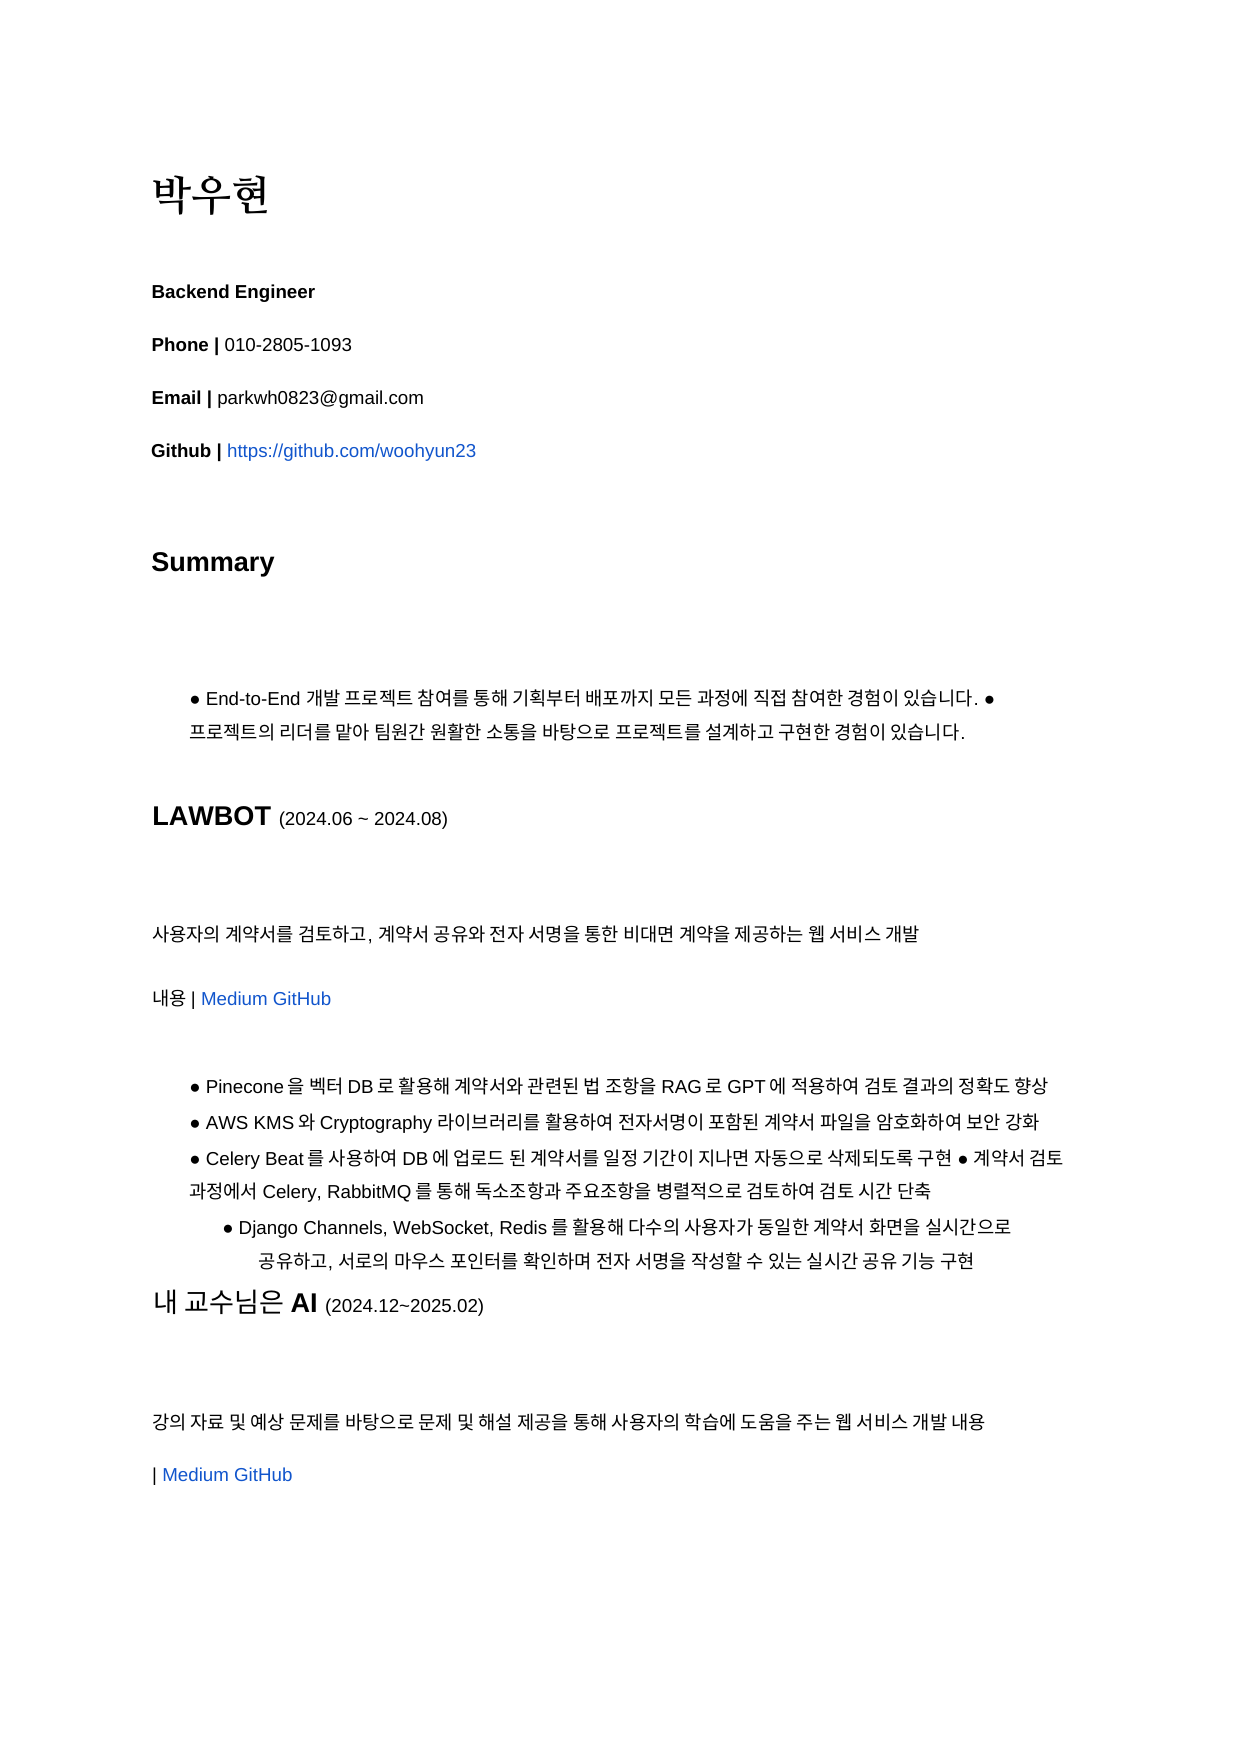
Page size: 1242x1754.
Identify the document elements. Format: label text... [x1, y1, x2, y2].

text 내 교수님은 AI (2024.12~2025.02) [154, 1281, 1087, 1320]
text ● AWS KMS와 Cryptography 라이브러리를 활용하여 전자서명이 포함된 계약서 파일을 암호화하여 보안 강화 [189, 1108, 1079, 1135]
text Email | parkwh0823@gmail.com [151, 387, 1087, 409]
text 사용자의 계약서를 검토하고, 계약서 공유와 전자 서명을 통한 비대면 계약을 제공하는 웹 서비스 개발 내용 | Medium GitHub [152, 919, 955, 1011]
text Summary [151, 546, 1087, 577]
text Github | https://github.com/woohyun23 [151, 440, 1087, 462]
text ● Celery Beat를 사용하여 DB에 업로드 된 계약서를 일정 기간이 지나면 자동으로 삭제되도록 구현 ● 계약서 검토 과정에서 Celery, RabbitMQ를 통해 독소조항과 주요조항을 병렬적으로 검토하여 검토 시간 단축 [189, 1143, 1087, 1204]
text ● Django Channels, WebSocket, Redis를 활용해 다수의 사용자가 동일한 계약서 화면을 실시간으로 공유하고, 서로의 마우스 포인터를 확인하며 전자 서명을 작성할 수 있는 실시간 공유 기능 구현 [189, 1213, 1045, 1274]
text Phone | 010-2805-1093 [151, 334, 1087, 356]
text LAWBOT (2024.06 ~ 2024.08) [152, 800, 1087, 832]
text Backend Engineer [151, 281, 1087, 303]
text 강의 자료 및 예상 문제를 바탕으로 문제 및 해설 제공을 통해 사용자의 학습에 도움을 주는 웹 서비스 개발 내용 | Medium GitHub [152, 1408, 990, 1486]
text 박우현 [151, 167, 1087, 219]
text ● Pinecone을 벡터DB로 활용해 계약서와 관련된 법 조항을 RAG로 GPT에 적용하여 검토 결과의 정확도 향상 [189, 1072, 1077, 1099]
text ● End-to-End 개발 프로젝트 참여를 통해 기획부터 배포까지 모든 과정에 직접 참여한 경험이 있습니다. ● 프로젝트의 리더를 맡아 팀원간 원활한 소통을 바탕으로 프로젝트를 설계하고 구현한 경험이 있습니다. [189, 683, 1077, 745]
